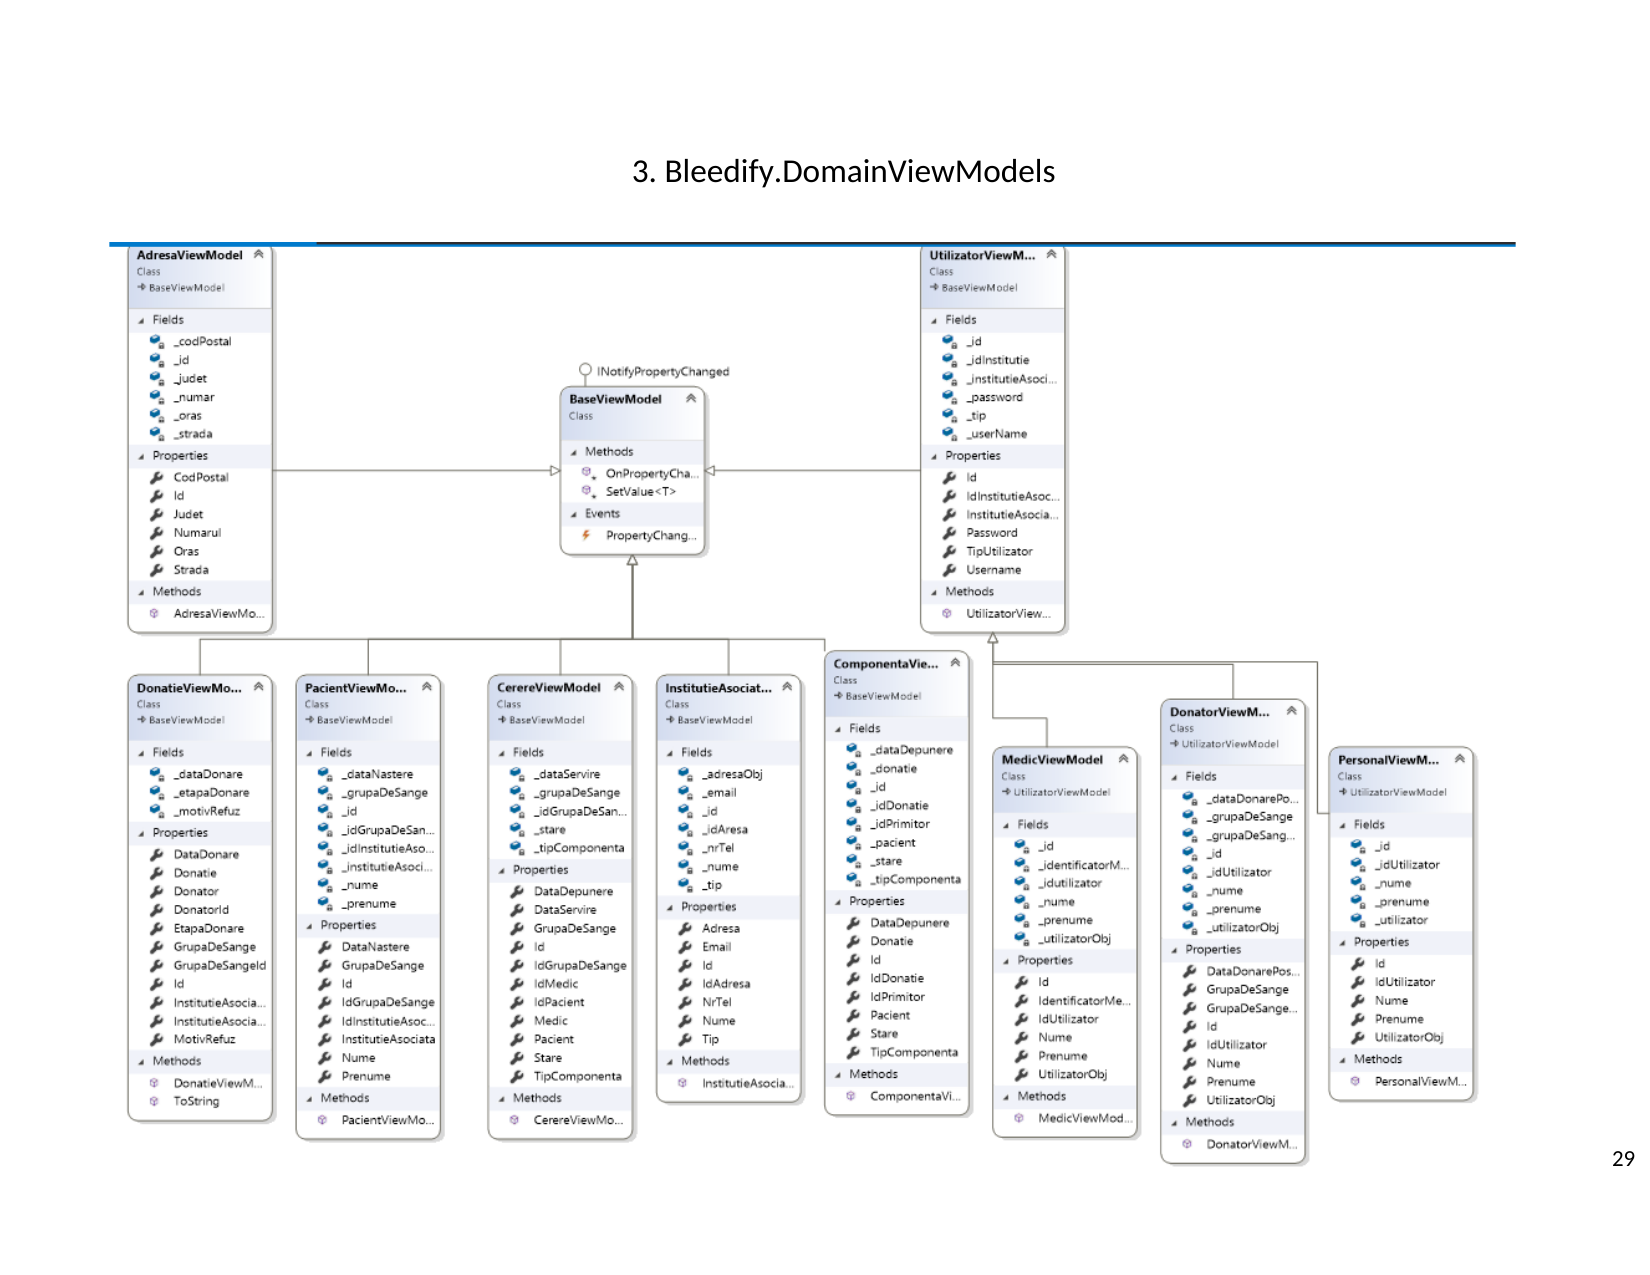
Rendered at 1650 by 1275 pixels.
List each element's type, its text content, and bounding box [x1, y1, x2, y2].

text 3. Bleedify.DomainViewModels [52, 150, 1635, 191]
picture [109, 242, 1516, 1184]
